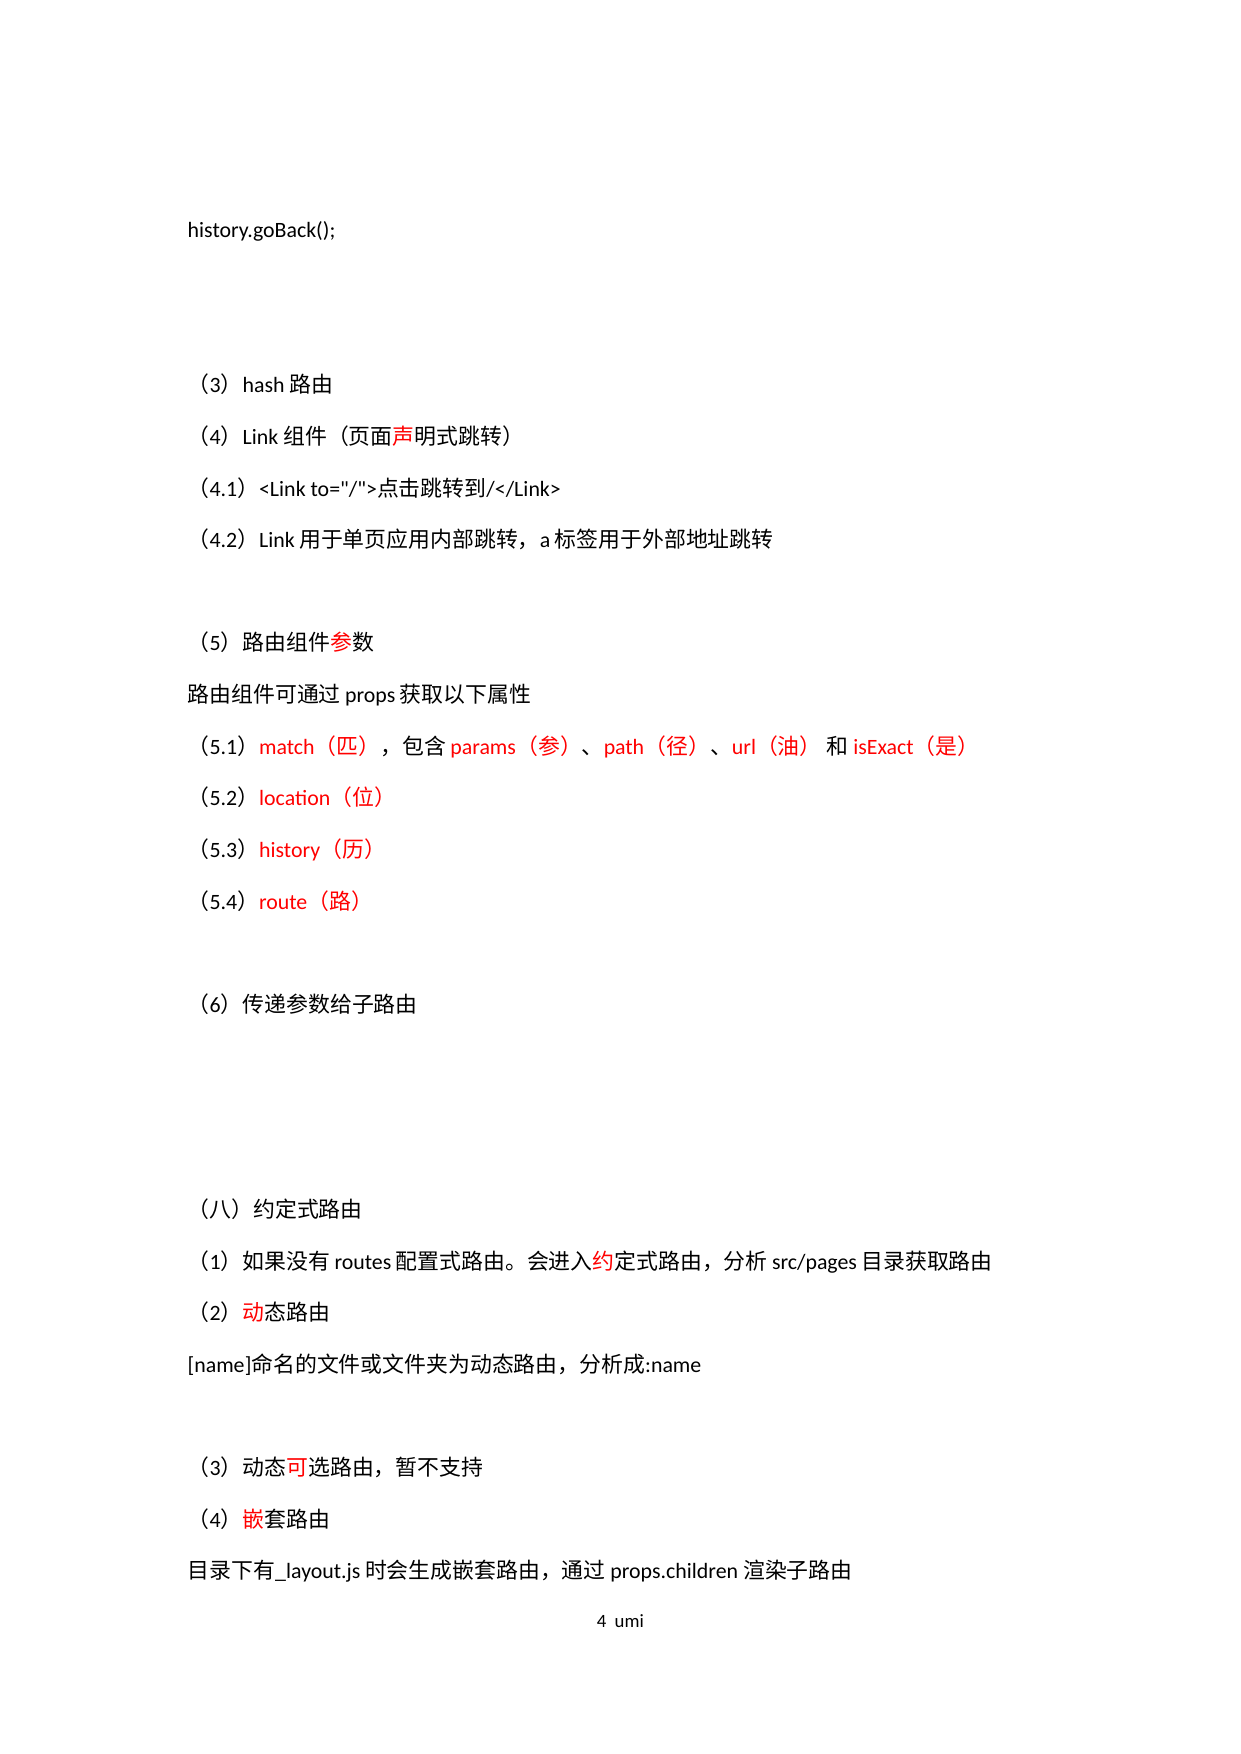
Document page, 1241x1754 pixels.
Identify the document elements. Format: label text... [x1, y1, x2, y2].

text 目录下有_layout.js时会生成嵌套路由，通过 props.children 渲染子路由 [187, 1553, 1053, 1585]
text history.goBack(); [187, 213, 1053, 246]
text （5.1）match（匹），包含params（参）、path（径）、url（油） 和 isExact（是） [187, 728, 1053, 761]
text （1）如果没有routes配置式路由。会进入约定式路由，分析src/pages目录获取路由 [187, 1243, 1053, 1276]
text （3）hash 路由 [187, 367, 1053, 399]
text （5.4）route（路） [187, 883, 1053, 916]
text （4.2）Link用于单页应用内部跳转，a标签用于外部地址跳转 [187, 522, 1053, 554]
text （2）动态路由 [187, 1295, 1053, 1327]
text 路由组件可通过props获取以下属性 [187, 677, 1053, 709]
text （4）嵌套路由 [187, 1501, 1053, 1534]
text （4）Link 组件（页面声明式跳转） [187, 419, 1053, 451]
text [name]命名的文件或文件夹为动态路由，分析成:name [187, 1347, 1053, 1379]
text （4.1）<Link to="/">点击跳转到/</Link> [187, 470, 1053, 503]
text （5.3）history（历） [187, 832, 1053, 864]
text （5）路由组件参数 [187, 625, 1053, 657]
text （八）约定式路由 [187, 1192, 1053, 1224]
text （5.2）location（位） [187, 780, 1053, 812]
text （6）传递参数给子路由 [187, 986, 1053, 1019]
text （3）动态可选路由，暂不支持 [187, 1449, 1053, 1482]
